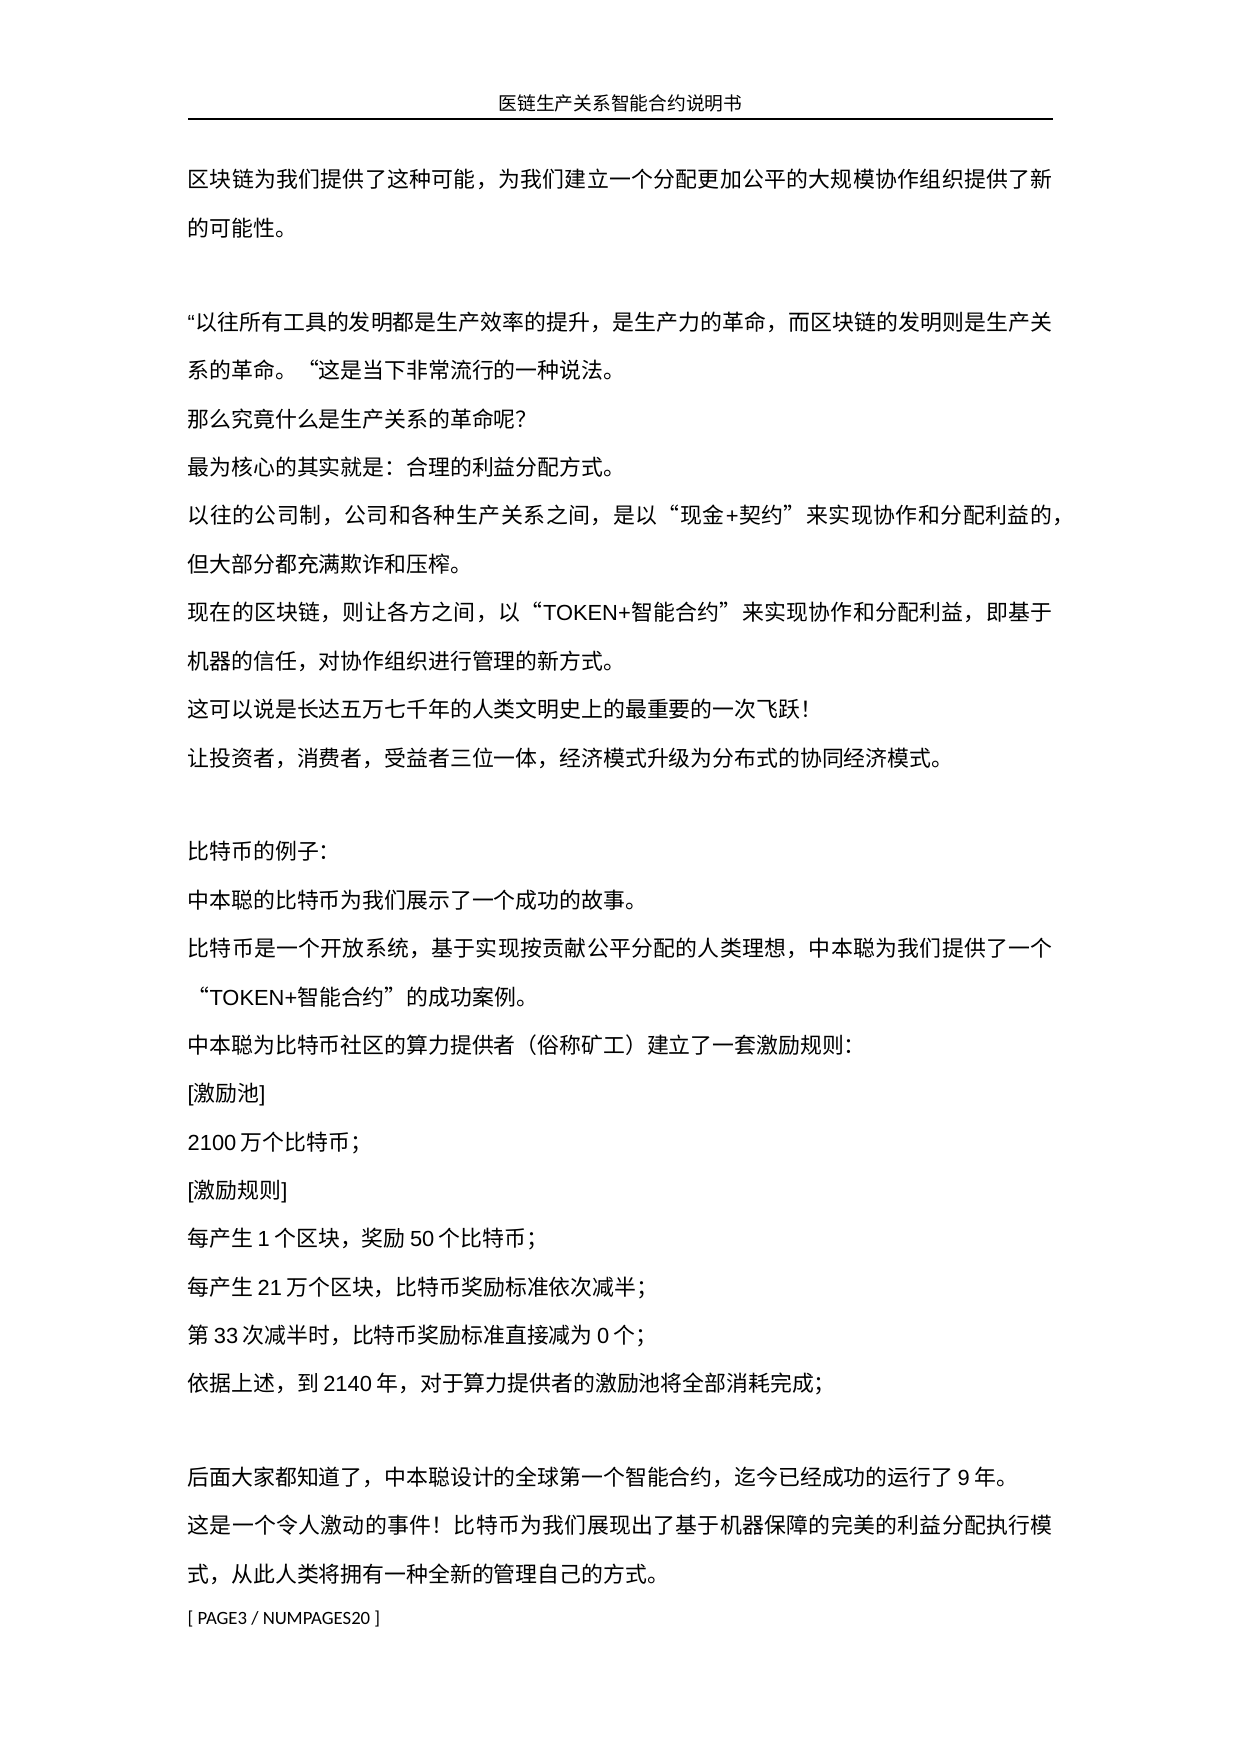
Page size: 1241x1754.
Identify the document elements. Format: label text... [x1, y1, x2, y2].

text 区块链为我们提供了这种可能，为我们建立一个分配更加公平的大规模协作组织提供了新的可能性。 [187, 162, 1053, 243]
text 每产生21万个区块，比特币奖励标准依次减半； [187, 1269, 1053, 1302]
text 这是一个令人激动的事件！比特币为我们展现出了基于机器保障的完美的利益分配执行模式，从此人类将拥有一种全新的管理自己的方式。 [187, 1508, 1053, 1589]
text 那么究竟什么是生产关系的革命呢？ [187, 401, 1053, 434]
text 这可以说是长达五万七千年的人类文明史上的最重要的一次飞跃！ [187, 692, 1053, 724]
text 最为核心的其实就是：合理的利益分配方式。 [187, 449, 1053, 482]
text 依据上述，到2140年，对于算力提供者的激励池将全部消耗完成； [187, 1366, 1053, 1398]
text 比特币是一个开放系统，基于实现按贡献公平分配的人类理想，中本聪为我们提供了一个“TOKEN+智能合约”的成功案例。 [187, 931, 1053, 1012]
text “以往所有工具的发明都是生产效率的提升，是生产力的革命，而区块链的发明则是生产关系的革命。“这是当下非常流行的一种说法。 [187, 304, 1053, 385]
text 2100万个比特币； [187, 1124, 1053, 1157]
text 中本聪的比特币为我们展示了一个成功的故事。 [187, 882, 1053, 915]
text 让投资者，消费者，受益者三位一体，经济模式升级为分布式的协同经济模式。 [187, 740, 1053, 773]
text 比特币的例子： [187, 834, 1053, 866]
text 每产生1个区块，奖励50个比特币； [187, 1221, 1053, 1253]
text 后面大家都知道了，中本聪设计的全球第一个智能合约，迄今已经成功的运行了9年。 [187, 1459, 1053, 1492]
text 中本聪为比特币社区的算力提供者（俗称矿工）建立了一套激励规则： [187, 1028, 1053, 1060]
text [激励池] [187, 1076, 1053, 1108]
text 现在的区块链，则让各方之间，以“TOKEN+智能合约”来实现协作和分配利益，即基于机器的信任，对协作组织进行管理的新方式。 [187, 595, 1053, 676]
text 以往的公司制，公司和各种生产关系之间，是以“现金+契约”来实现协作和分配利益的，但大部分都充满欺诈和压榨。 [187, 498, 1053, 579]
text [激励规则] [187, 1173, 1053, 1205]
text 第33次减半时，比特币奖励标准直接减为0个； [187, 1318, 1053, 1350]
